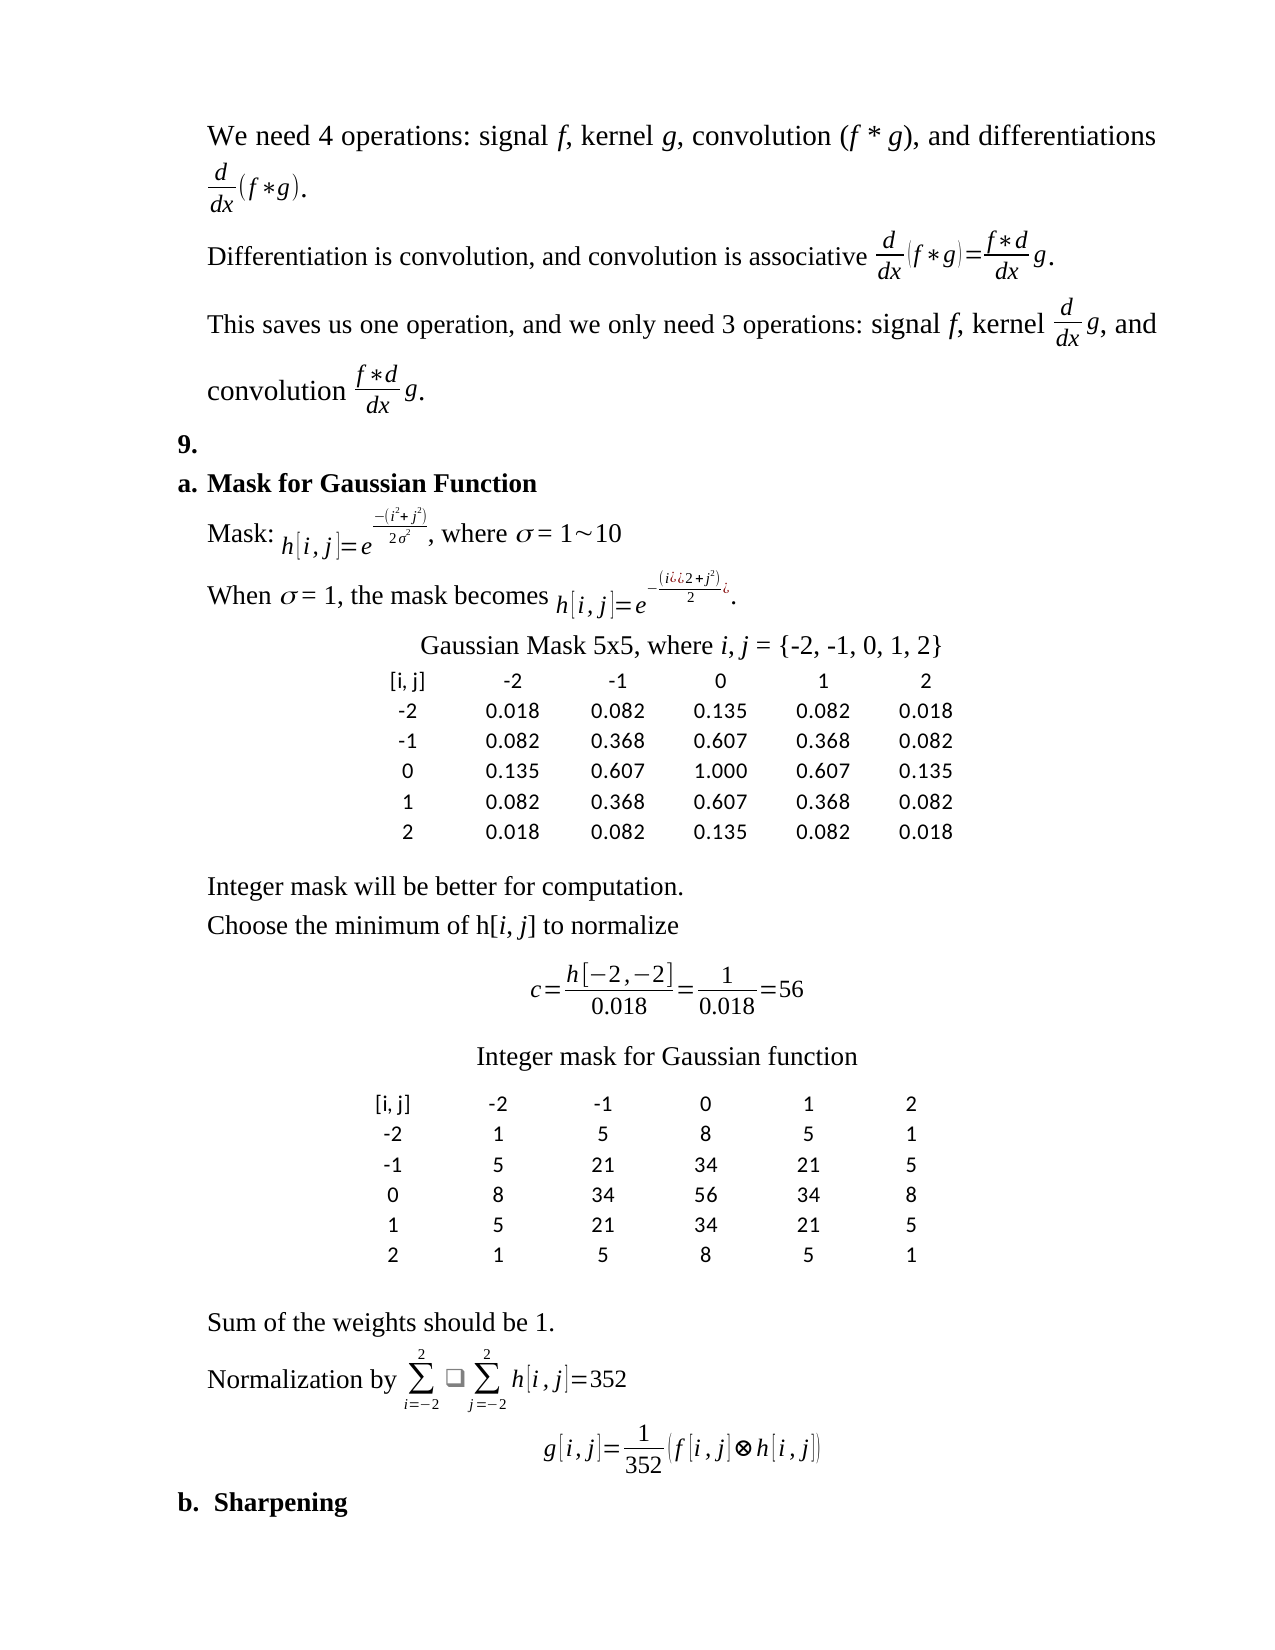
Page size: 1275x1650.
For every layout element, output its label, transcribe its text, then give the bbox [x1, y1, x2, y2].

list Mask for Gaussian Function [177, 467, 1157, 498]
list Gaussian Mask 5x5, where i, j = {-2, -1, 0, 1, 2} [207, 629, 1157, 660]
list Differentiation is convolution, and convolution is associative . [207, 226, 1157, 285]
list This saves us one operation, and we only need 3 operations: signal f, kernel , and convolution . [207, 293, 1157, 420]
list When = 1, the mask becomes . [207, 568, 1157, 621]
list Integer mask will be better for computation. [207, 870, 1157, 901]
list Sum of the weights should be 1. [207, 1306, 1157, 1337]
text Integer mask for Gaussian function [177, 1040, 1157, 1071]
list Sharpening [177, 1486, 1157, 1517]
list Normalization by [207, 1345, 1157, 1412]
list Choose the minimum of h[i, j] to normalize [207, 909, 1157, 940]
list Mask: , where = 110 [207, 506, 1157, 561]
list We need 4 operations: signal f, kernel g, convolution (f * g), and differentiations . [207, 118, 1157, 218]
